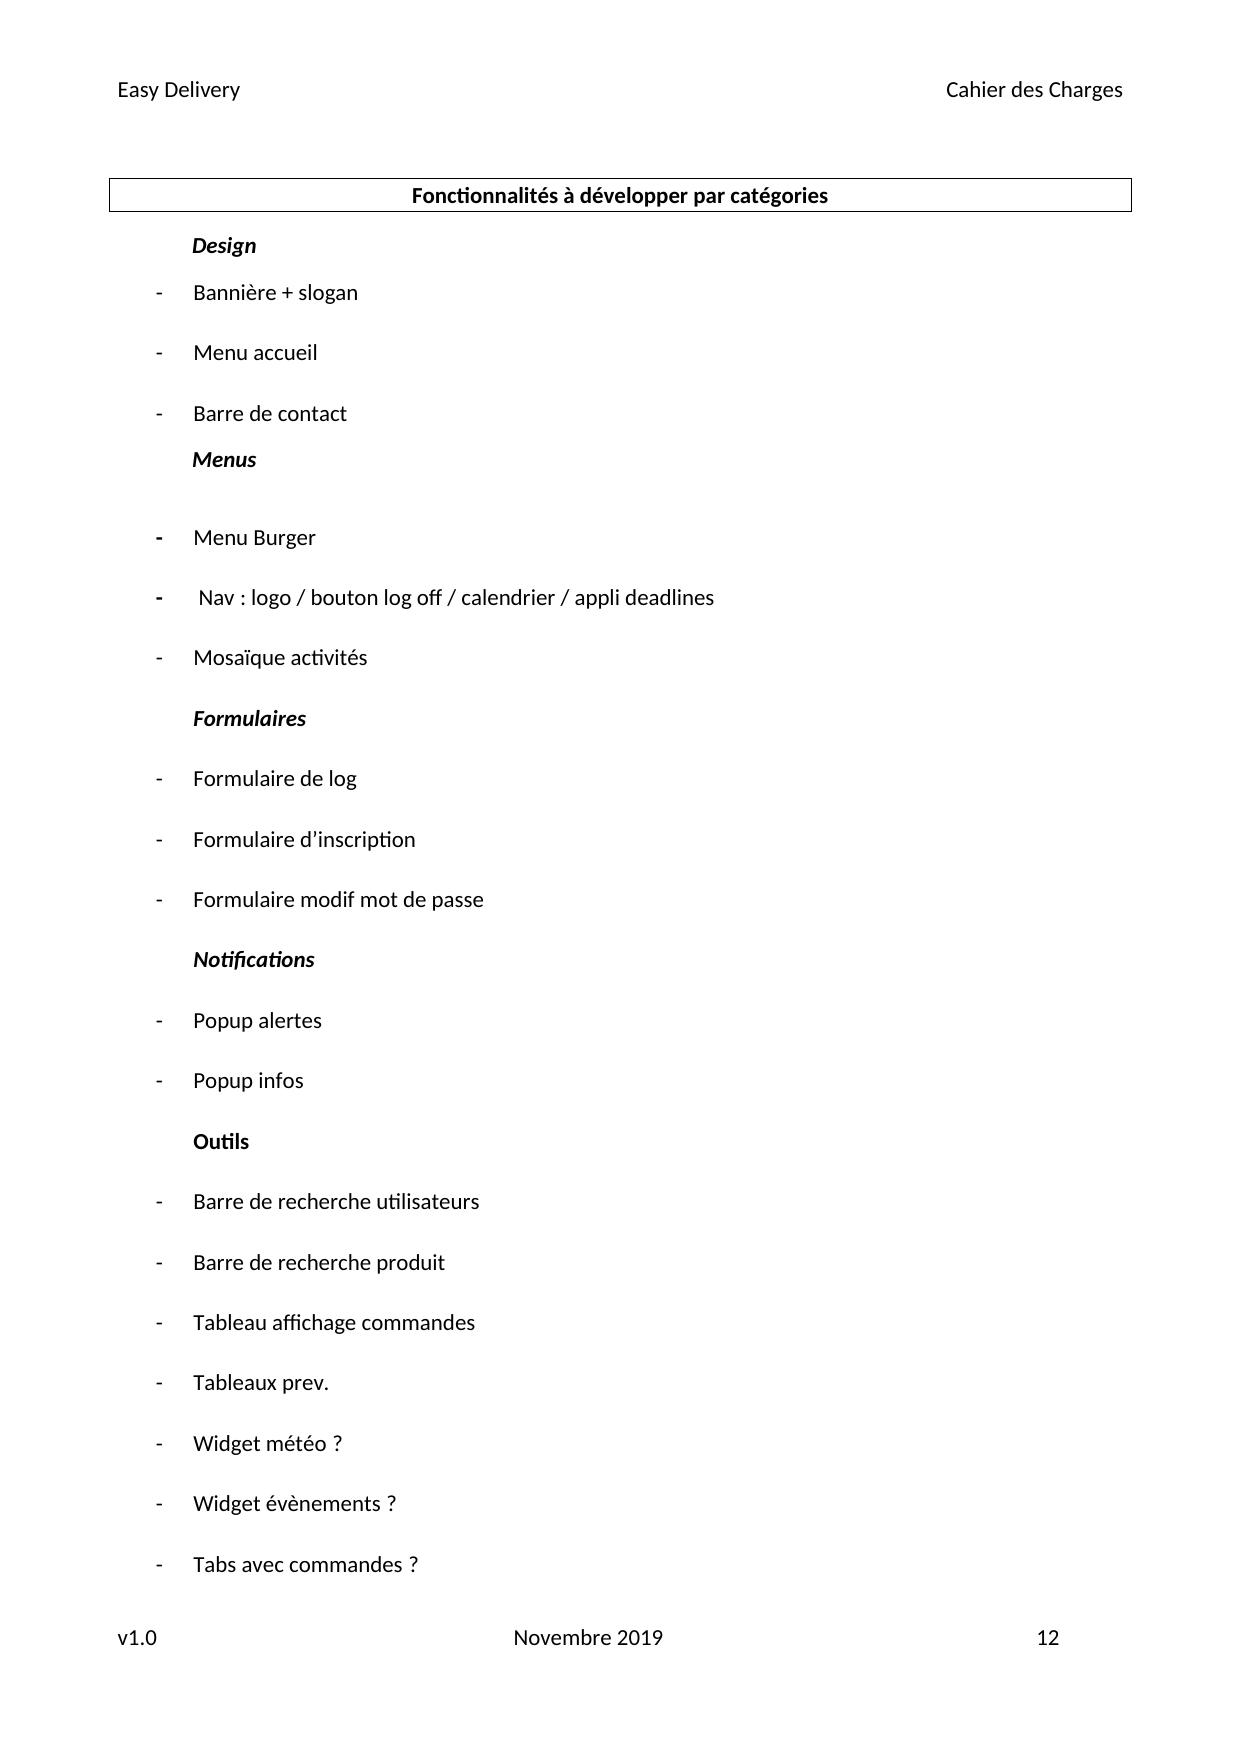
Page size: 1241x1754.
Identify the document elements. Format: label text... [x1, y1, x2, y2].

list Barre de recherche utilisateurs [156, 1187, 1122, 1215]
list Popup alertes [156, 1006, 1122, 1034]
list Menu accueil [156, 338, 1122, 366]
list Formulaire modif mot de passe [156, 885, 1122, 913]
text Menus [156, 446, 1122, 474]
list Barre de recherche produit [156, 1248, 1122, 1276]
text Design [156, 231, 1122, 259]
list Widget évènements ? [156, 1489, 1122, 1517]
list Nav : logo / bouton log off / calendrier / appli deadlines [156, 583, 1122, 611]
list Menu Burger [156, 523, 1122, 551]
list Mosaïque activités [156, 643, 1122, 672]
list Popup infos [156, 1066, 1122, 1094]
list Outils [193, 1127, 1122, 1155]
list Tableau affichage commandes [156, 1308, 1122, 1336]
list Tabs avec commandes ? [156, 1550, 1122, 1578]
list Tableaux prev. [156, 1368, 1122, 1397]
list Bannière + slogan [156, 278, 1122, 306]
list Formulaire de log [156, 764, 1122, 792]
list Formulaire d’inscription [156, 825, 1122, 853]
list Notifications [193, 946, 1122, 974]
list Widget météo ? [156, 1429, 1122, 1457]
text Fonctionnalités à développer par catégories [110, 179, 1131, 211]
list Formulaires [193, 704, 1122, 732]
list Barre de contact [156, 399, 1122, 427]
